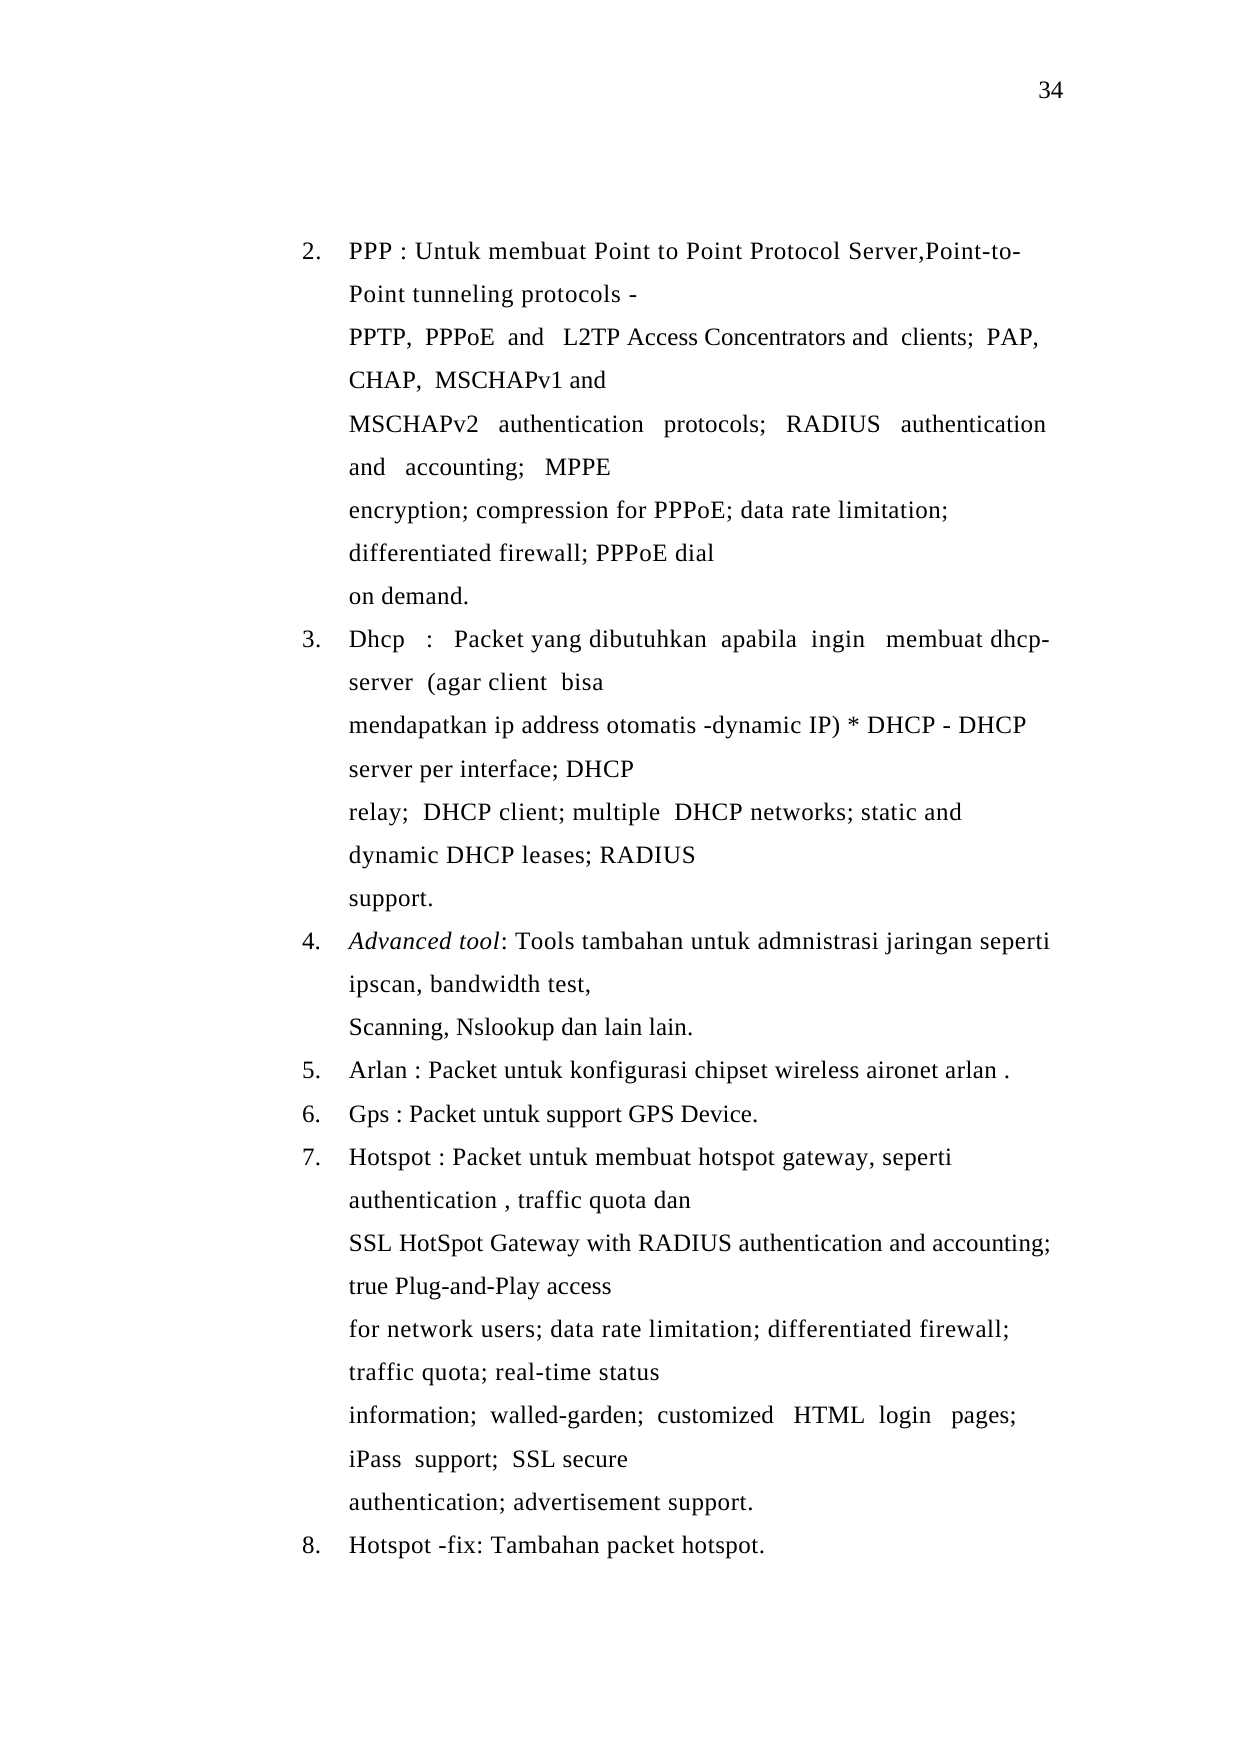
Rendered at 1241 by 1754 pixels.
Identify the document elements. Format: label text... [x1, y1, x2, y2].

list Hotspot : Packet untuk membuat hotspot gateway, seperti authentication , traffic quota dan SSL HotSpot Gateway with RADIUS authentication and accounting; true Plug-and-Play access for network users; data rate limitation; differentiated firewall; traffic quota; real-time status information; walled-garden; customized HTML login pages; iPass support; SSL secure authentication; advertisement support. [302, 1142, 1063, 1516]
list PPP : Untuk membuat Point to Point Protocol Server,Point-to-Point tunneling protocols - PPTP, PPPoE and L2TP Access Concentrators and clients; PAP, CHAP, MSCHAPv1 and MSCHAPv2 authentication protocols; RADIUS authentication and accounting; MPPE encryption; compression for PPPoE; data rate limitation; differentiated firewall; PPPoE dial on demand. [302, 236, 1063, 610]
list Advanced tool: Tools tambahan untuk admnistrasi jaringan seperti ipscan, bandwidth test, Scanning, Nslookup dan lain lain. [302, 926, 1063, 1041]
list Dhcp : Packet yang dibutuhkan apabila ingin membuat dhcp-server (agar client bisa mendapatkan ip address otomatis -dynamic IP) * DHCP - DHCP server per interface; DHCP relay; DHCP client; multiple DHCP networks; static and dynamic DHCP leases; RADIUS support. [302, 624, 1063, 912]
list Hotspot -fix: Tambahan packet hotspot. [302, 1530, 1063, 1559]
list Arlan : Packet untuk konfigurasi chipset wireless aironet arlan . [302, 1056, 1063, 1084]
list Gps : Packet untuk support GPS Device. [302, 1099, 1063, 1127]
